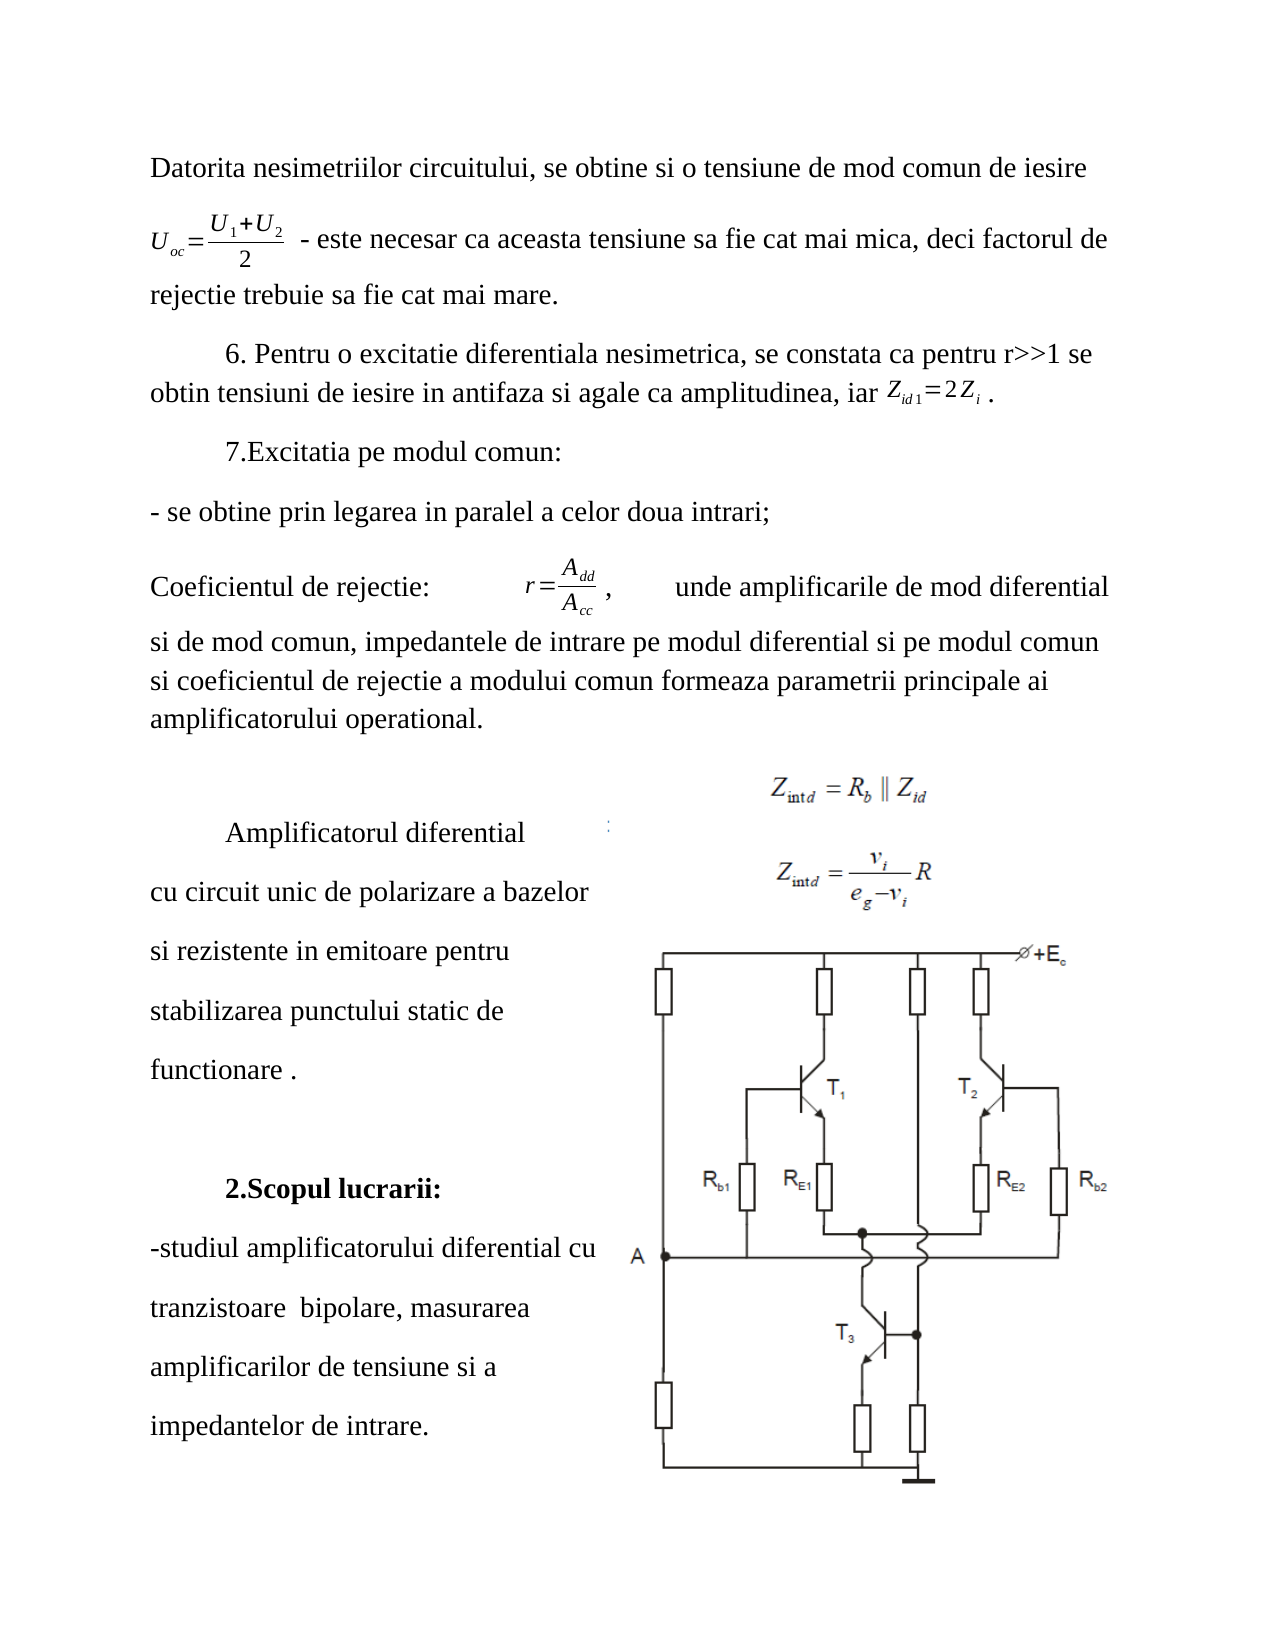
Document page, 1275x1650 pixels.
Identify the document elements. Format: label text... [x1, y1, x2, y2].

text Datorita nesimetriilor circuitului, se obtine si o tensiune de mod comun de iesire [150, 150, 1125, 183]
text - este necesar ca aceasta tensiune sa fie cat mai mica, deci factorul de rejectie trebuie sa fie cat mai mare. [150, 209, 1125, 311]
text -studiul amplificatorului diferential cu [150, 1230, 1125, 1264]
text amplificarilor de tensiune si a [150, 1349, 1125, 1383]
text si rezistente in emitoare pentru [150, 933, 1125, 967]
text tranzistoare bipolare, masurarea [150, 1290, 1125, 1323]
text 2.Scopul lucrarii: [150, 1171, 1125, 1204]
picture [607, 772, 1135, 1496]
text Amplificatorul diferential [150, 815, 1125, 848]
text 7.Excitatia pe modul comun: [150, 434, 1125, 468]
text - se obtine prin legarea in paralel a celor doua intrari; [150, 494, 1125, 527]
text functionare . [150, 1052, 1125, 1086]
text stabilizarea punctului static de [150, 993, 1125, 1026]
text cu circuit unic de polarizare a bazelor [150, 874, 1125, 908]
text impedantelor de intrare. [150, 1408, 1125, 1442]
text Coeficientul de rejectie: , unde amplificarile de mod diferential si de mod comun, impedantele de intrare pe modul diferential si pe modul comun si coeficientul de rejectie a modului comun formeaza parametrii principale ai amplificatorului operational. [150, 553, 1125, 735]
text 6. Pentru o excitatie diferentiala nesimetrica, se constata ca pentru r>>1 se obtin tensiuni de iesire in antifaza si agale ca amplitudinea, iar . [150, 336, 1125, 408]
